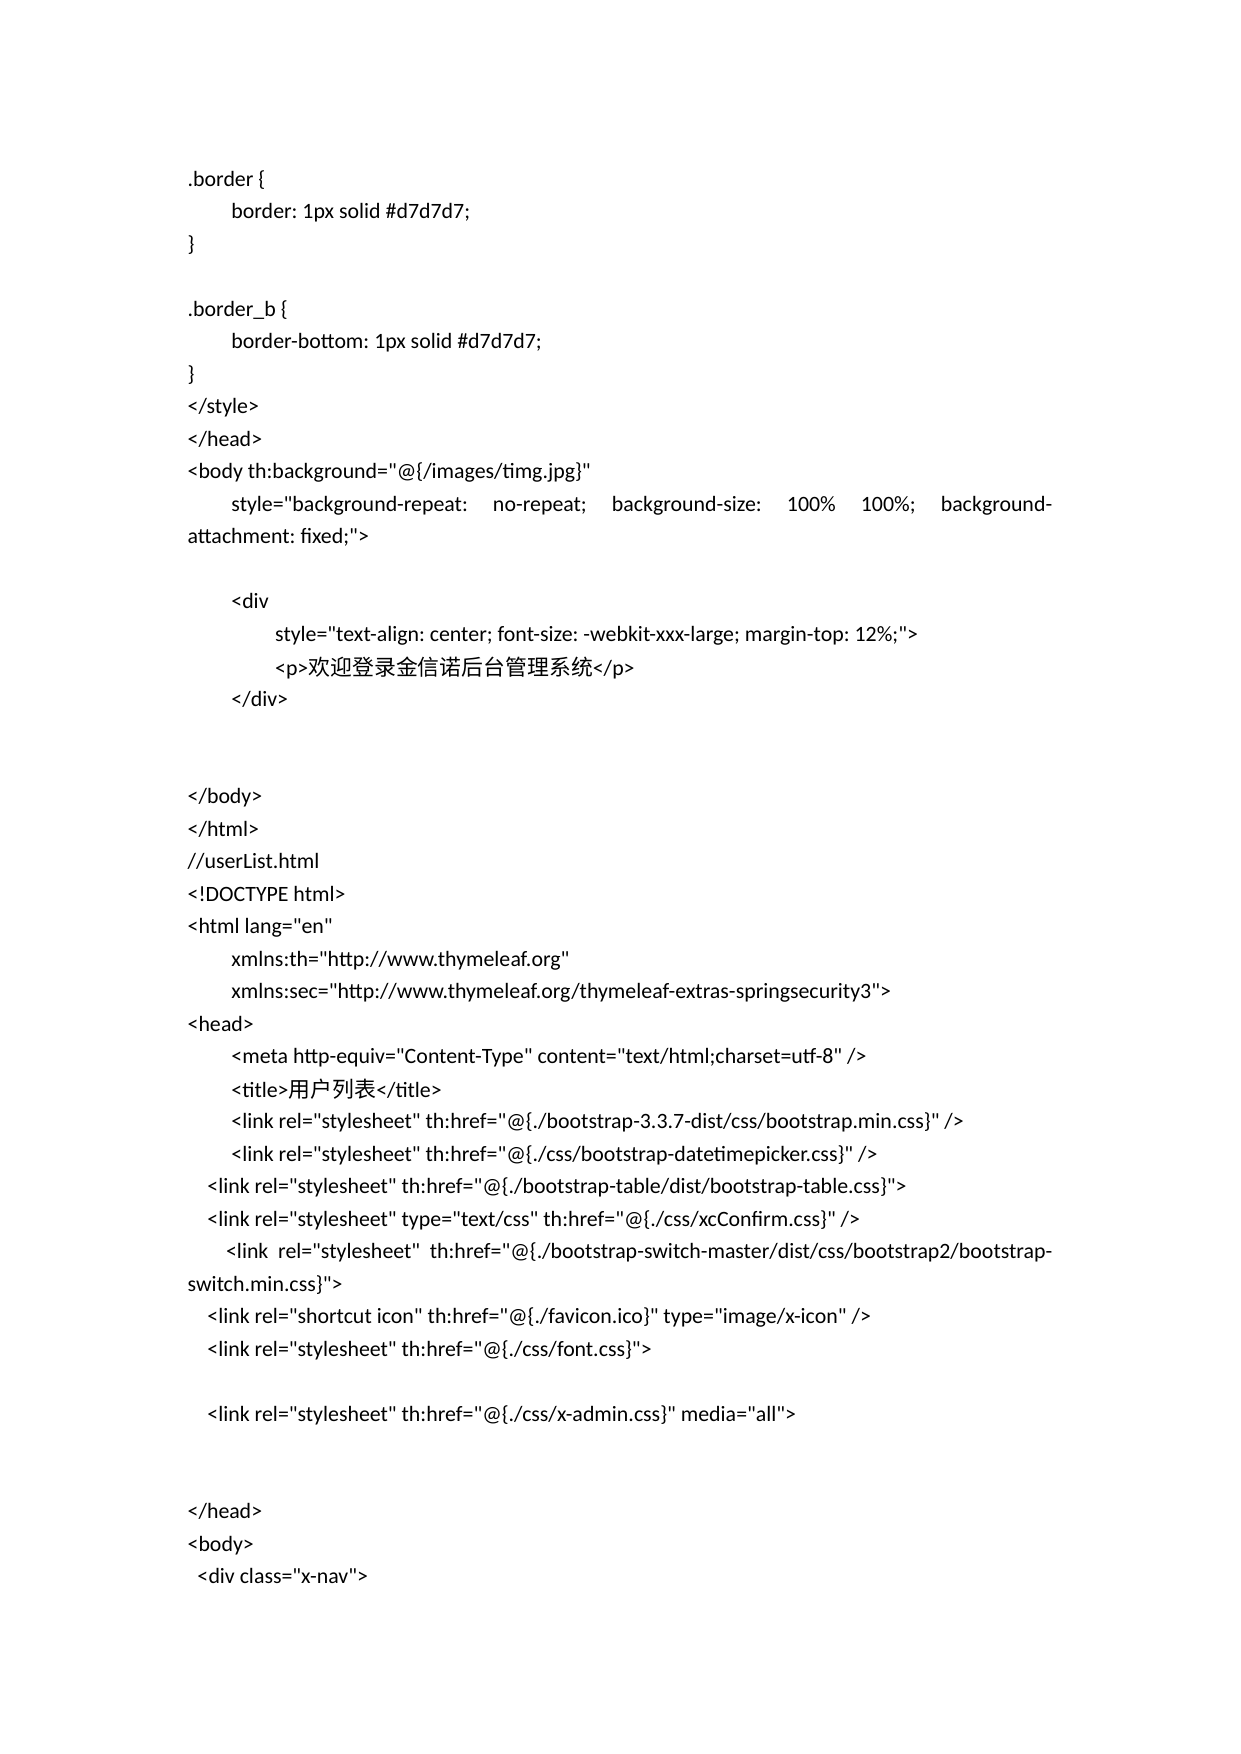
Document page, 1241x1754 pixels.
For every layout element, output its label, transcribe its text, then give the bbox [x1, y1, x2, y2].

text border: 1px solid #d7d7d7; [187, 194, 1053, 227]
text xmlns:th="http://www.thymeleaf.org" [187, 942, 1053, 974]
text </div> [187, 682, 1053, 714]
text <link rel="stylesheet" th:href="@{./css/font.css}"> [187, 1332, 1053, 1364]
text </head> [187, 422, 1053, 454]
text <!DOCTYPE html> [187, 877, 1053, 909]
text } [187, 357, 1053, 389]
text <link rel="stylesheet" th:href="@{./bootstrap-table/dist/bootstrap-table.css}"> [187, 1169, 1053, 1202]
text <link rel="stylesheet" th:href="@{./css/x-admin.css}" media="all"> [187, 1397, 1053, 1429]
text <head> [187, 1007, 1053, 1039]
text //userList.html [187, 844, 1053, 877]
text <div [187, 584, 1053, 617]
text <body th:background="@{/images/timg.jpg}" [187, 454, 1053, 487]
text .border { [187, 162, 1053, 194]
text </style> [187, 389, 1053, 422]
text border-bottom: 1px solid #d7d7d7; [187, 324, 1053, 357]
text } [187, 227, 1053, 259]
text <link rel="shortcut icon" th:href="@{./favicon.ico}" type="image/x-icon" /> [187, 1299, 1053, 1332]
text <meta http-equiv="Content-Type" content="text/html;charset=utf-8" /> [187, 1039, 1053, 1072]
text <body> [187, 1527, 1053, 1559]
text <link rel="stylesheet" th:href="@{./bootstrap-3.3.7-dist/css/bootstrap.min.css}" /> [187, 1104, 1053, 1137]
text xmlns:sec="http://www.thymeleaf.org/thymeleaf-extras-springsecurity3"> [187, 974, 1053, 1007]
text <title>用户列表</title> [187, 1072, 1053, 1104]
text style="text-align: center; font-size: -webkit-xxx-large; margin-top: 12%;"> [187, 617, 1053, 649]
text <link rel="stylesheet" th:href="@{./css/bootstrap-datetimepicker.css}" /> [187, 1137, 1053, 1169]
text </body> [187, 779, 1053, 812]
text <div class="x-nav"> [187, 1559, 1053, 1592]
text <link rel="stylesheet" th:href="@{./bootstrap-switch-master/dist/css/bootstrap2/bootstrap-switch.min.css}"> [187, 1234, 1053, 1299]
text <html lang="en" [187, 909, 1053, 942]
text <link rel="stylesheet" type="text/css" th:href="@{./css/xcConfirm.css}" /> [187, 1202, 1053, 1234]
text </html> [187, 812, 1053, 844]
text <p>欢迎登录金信诺后台管理系统</p> [187, 649, 1053, 682]
text style="background-repeat: no-repeat; background-size: 100% 100%; background-attachment: fixed;"> [187, 487, 1053, 552]
text .border_b { [187, 292, 1053, 324]
text </head> [187, 1494, 1053, 1527]
